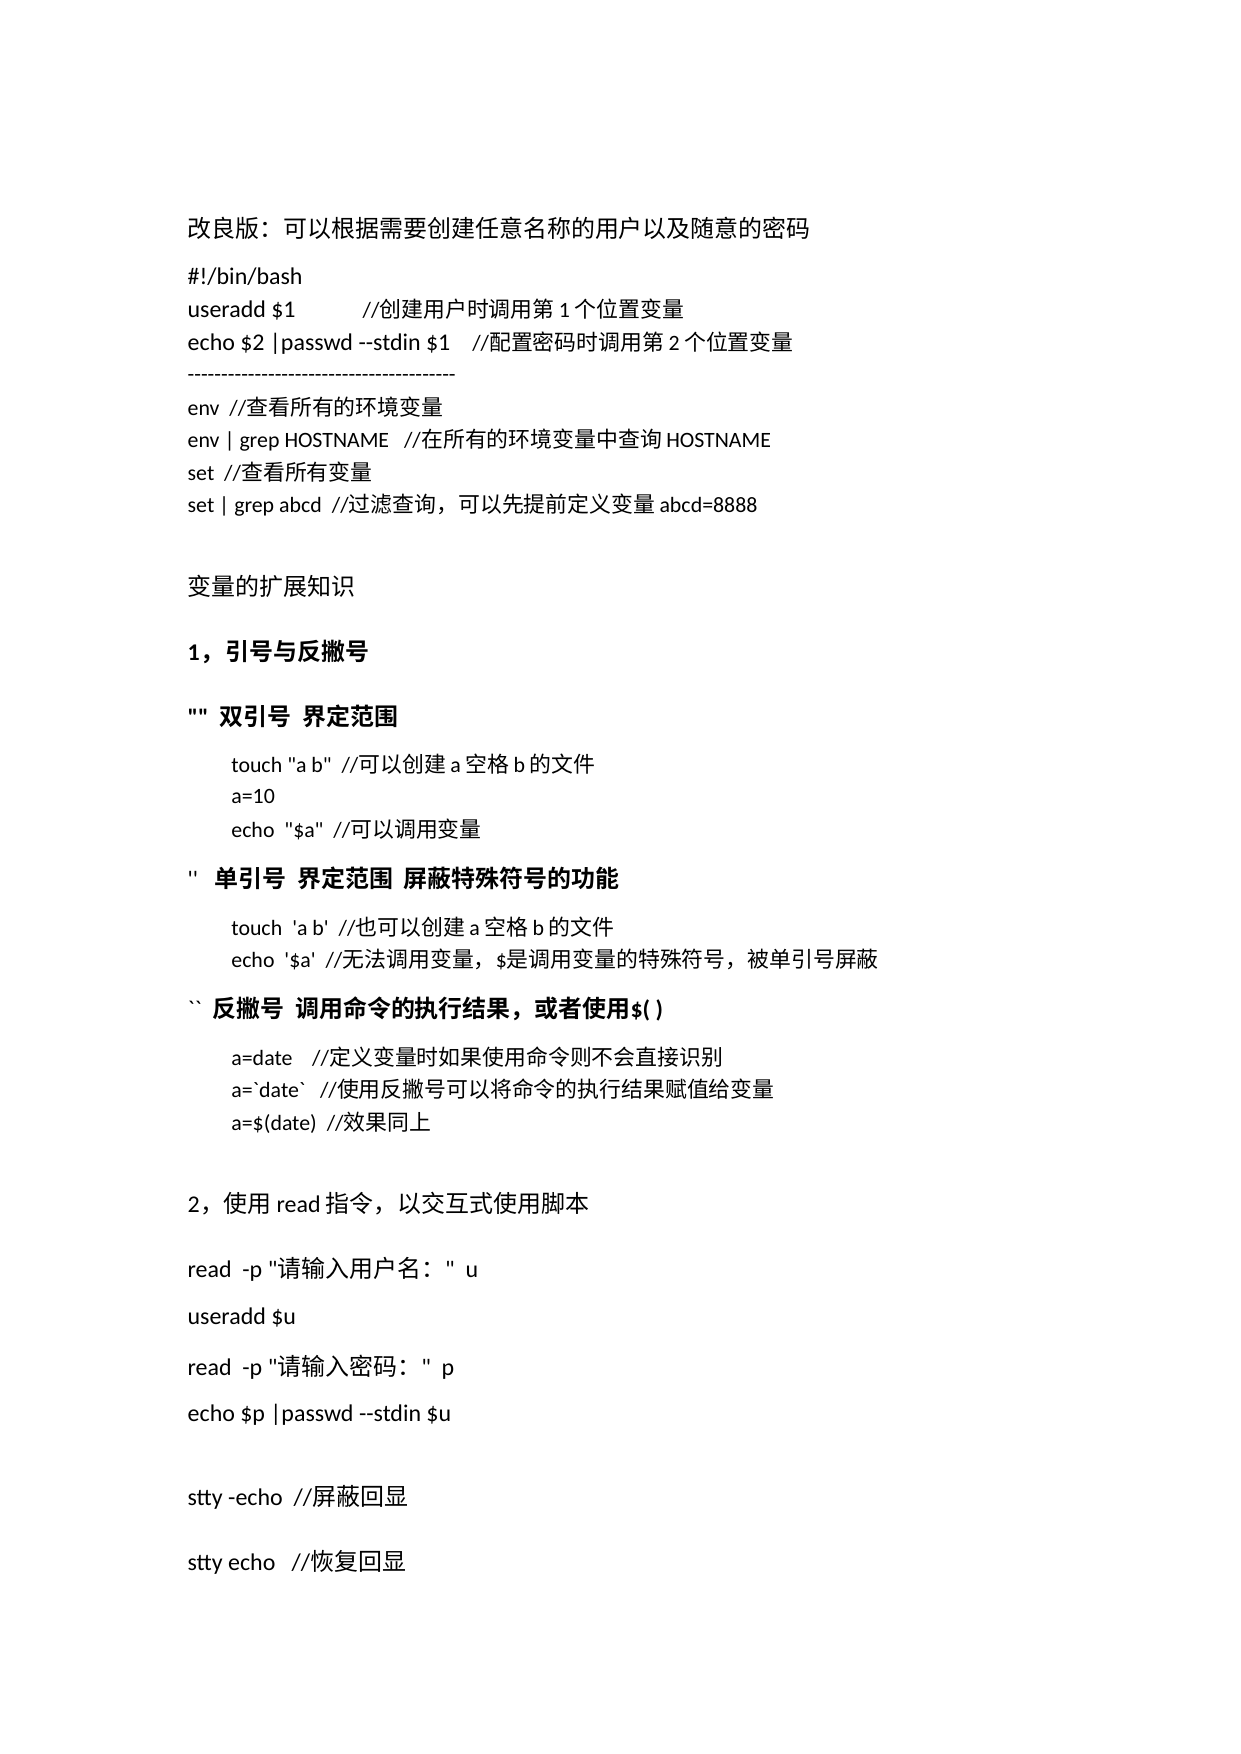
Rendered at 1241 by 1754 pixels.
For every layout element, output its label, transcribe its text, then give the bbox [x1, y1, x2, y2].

text stty -echo //屏蔽回显 [187, 1462, 1053, 1527]
text echo "$a" //可以调用变量 [187, 812, 1053, 844]
text #!/bin/bash [187, 259, 1053, 292]
text a=10 [187, 779, 1053, 812]
text stty echo //恢复回显 [187, 1527, 1053, 1592]
text set | grep abcd //过滤查询，可以先提前定义变量abcd=8888 [187, 487, 1053, 519]
text echo $p |passwd --stdin $u [187, 1397, 1053, 1429]
text 改良版：可以根据需要创建任意名称的用户以及随意的密码 [187, 194, 1053, 259]
text `` 反撇号 调用命令的执行结果，或者使用$( ) [187, 974, 1053, 1039]
text touch "a b" //可以创建a空格b的文件 [187, 747, 1053, 779]
text env | grep HOSTNAME //在所有的环境变量中查询HOSTNAME [187, 422, 1053, 454]
text touch 'a b' //也可以创建a空格b的文件 [187, 909, 1053, 942]
text echo '$a' //无法调用变量，$是调用变量的特殊符号，被单引号屏蔽 [187, 942, 1053, 974]
text "" 双引号 界定范围 [187, 682, 1053, 747]
text read -p "请输入密码：" p [187, 1332, 1053, 1397]
list 引号与反撇号 [187, 617, 1053, 682]
text useradd $u [187, 1299, 1053, 1332]
text '' 单引号 界定范围 屏蔽特殊符号的功能 [187, 844, 1053, 909]
text echo $2 |passwd --stdin $1 //配置密码时调用第2个位置变量 [187, 324, 1053, 357]
text useradd $1 //创建用户时调用第1个位置变量 [187, 292, 1053, 324]
text set //查看所有变量 [187, 454, 1053, 487]
text 变量的扩展知识 [187, 552, 1053, 617]
text read -p "请输入用户名：" u [187, 1234, 1053, 1299]
text a=date //定义变量时如果使用命令则不会直接识别 [187, 1039, 1053, 1072]
text 2，使用read指令，以交互式使用脚本 [187, 1169, 1053, 1234]
text a=$(date) //效果同上 [187, 1104, 1053, 1137]
text env //查看所有的环境变量 [187, 389, 1053, 422]
text ---------------------------------------- [187, 357, 1053, 389]
text a=`date` //使用反撇号可以将命令的执行结果赋值给变量 [187, 1072, 1053, 1104]
